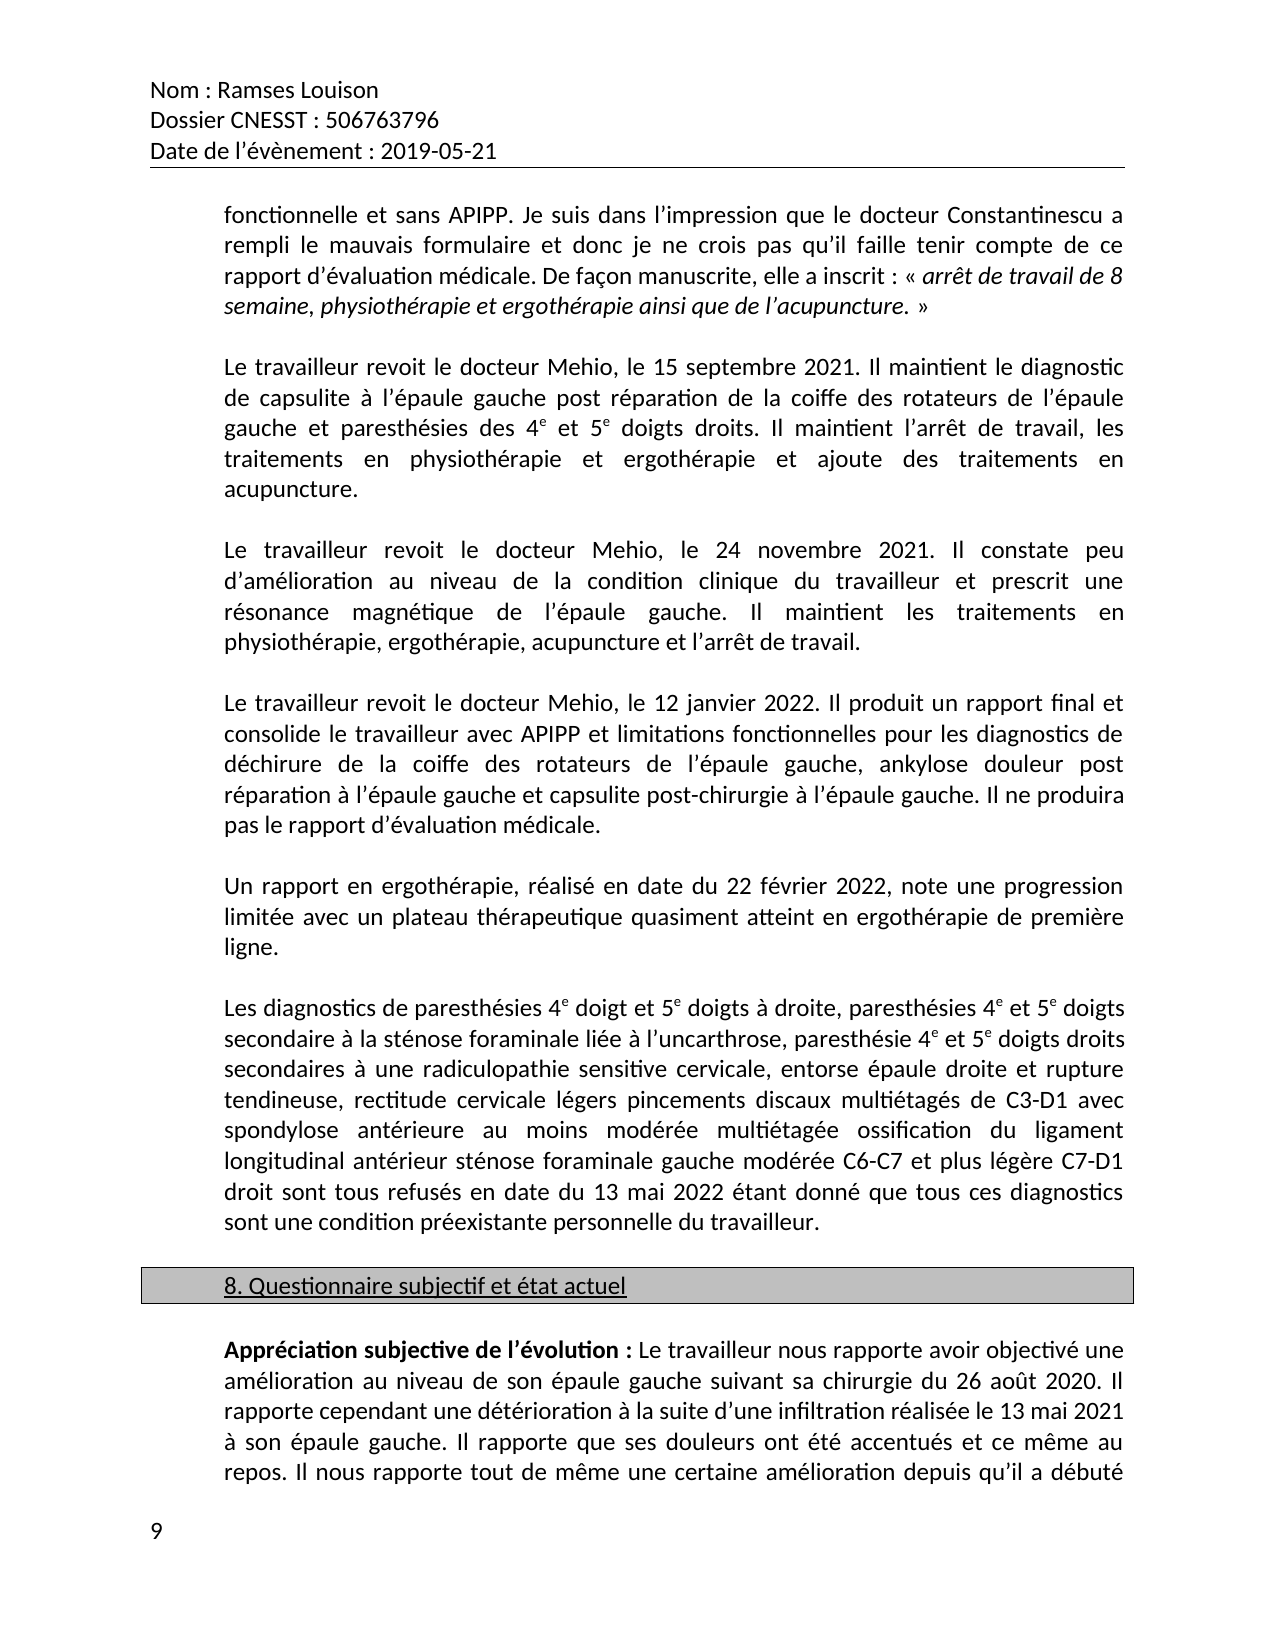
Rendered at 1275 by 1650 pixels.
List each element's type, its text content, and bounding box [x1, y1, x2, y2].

text Le travailleur revoit le docteur Mehio, le 24 novembre 2021. Il constate peu d’amélioration au niveau de la condition clinique du travailleur et prescrit une résonance magnétique de l’épaule gauche. Il maintient les traitements en physiothérapie, ergothérapie, acupuncture et l’arrêt de travail. [224, 535, 1125, 657]
text Les diagnostics de paresthésies 4e doigt et 5e doigts à droite, paresthésies 4e et 5e doigts secondaire à la sténose foraminale liée à l’uncarthrose, paresthésie 4e et 5e doigts droits secondaires à une radiculopathie sensitive cervicale, entorse épaule droite et rupture tendineuse, rectitude cervicale légers pincements discaux multiétagés de C3-D1 avec spondylose antérieure au moins modérée multiétagée ossification du ligament longitudinal antérieur sténose foraminale gauche modérée C6-C7 et plus légère C7-D1 droit sont tous refusés en date du 13 mai 2022 étant donné que tous ces diagnostics sont une condition préexistante personnelle du travailleur. [224, 992, 1125, 1237]
text Un rapport en ergothérapie, réalisé en date du 22 février 2022, note une progression limitée avec un plateau thérapeutique quasiment atteint en ergothérapie de première ligne. [224, 870, 1125, 962]
text Le travailleur revoit le docteur Mehio, le 15 septembre 2021. Il maintient le diagnostic de capsulite à l’épaule gauche post réparation de la coiffe des rotateurs de l’épaule gauche et paresthésies des 4e et 5e doigts droits. Il maintient l’arrêt de travail, les traitements en physiothérapie et ergothérapie et ajoute des traitements en acupuncture. [224, 352, 1125, 504]
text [224, 1334, 1125, 1487]
text Le travailleur revoit le docteur Mehio, le 12 janvier 2022. Il produit un rapport final et consolide le travailleur avec APIPP et limitations fonctionnelles pour les diagnostics de déchirure de la coiffe des rotateurs de l’épaule gauche, ankylose douleur post réparation à l’épaule gauche et capsulite post-chirurgie à l’épaule gauche. Il ne produira pas le rapport d’évaluation médicale. [224, 687, 1125, 840]
text 8. Questionnaire subjectif et état actuel [142, 1268, 1133, 1303]
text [224, 199, 1125, 321]
